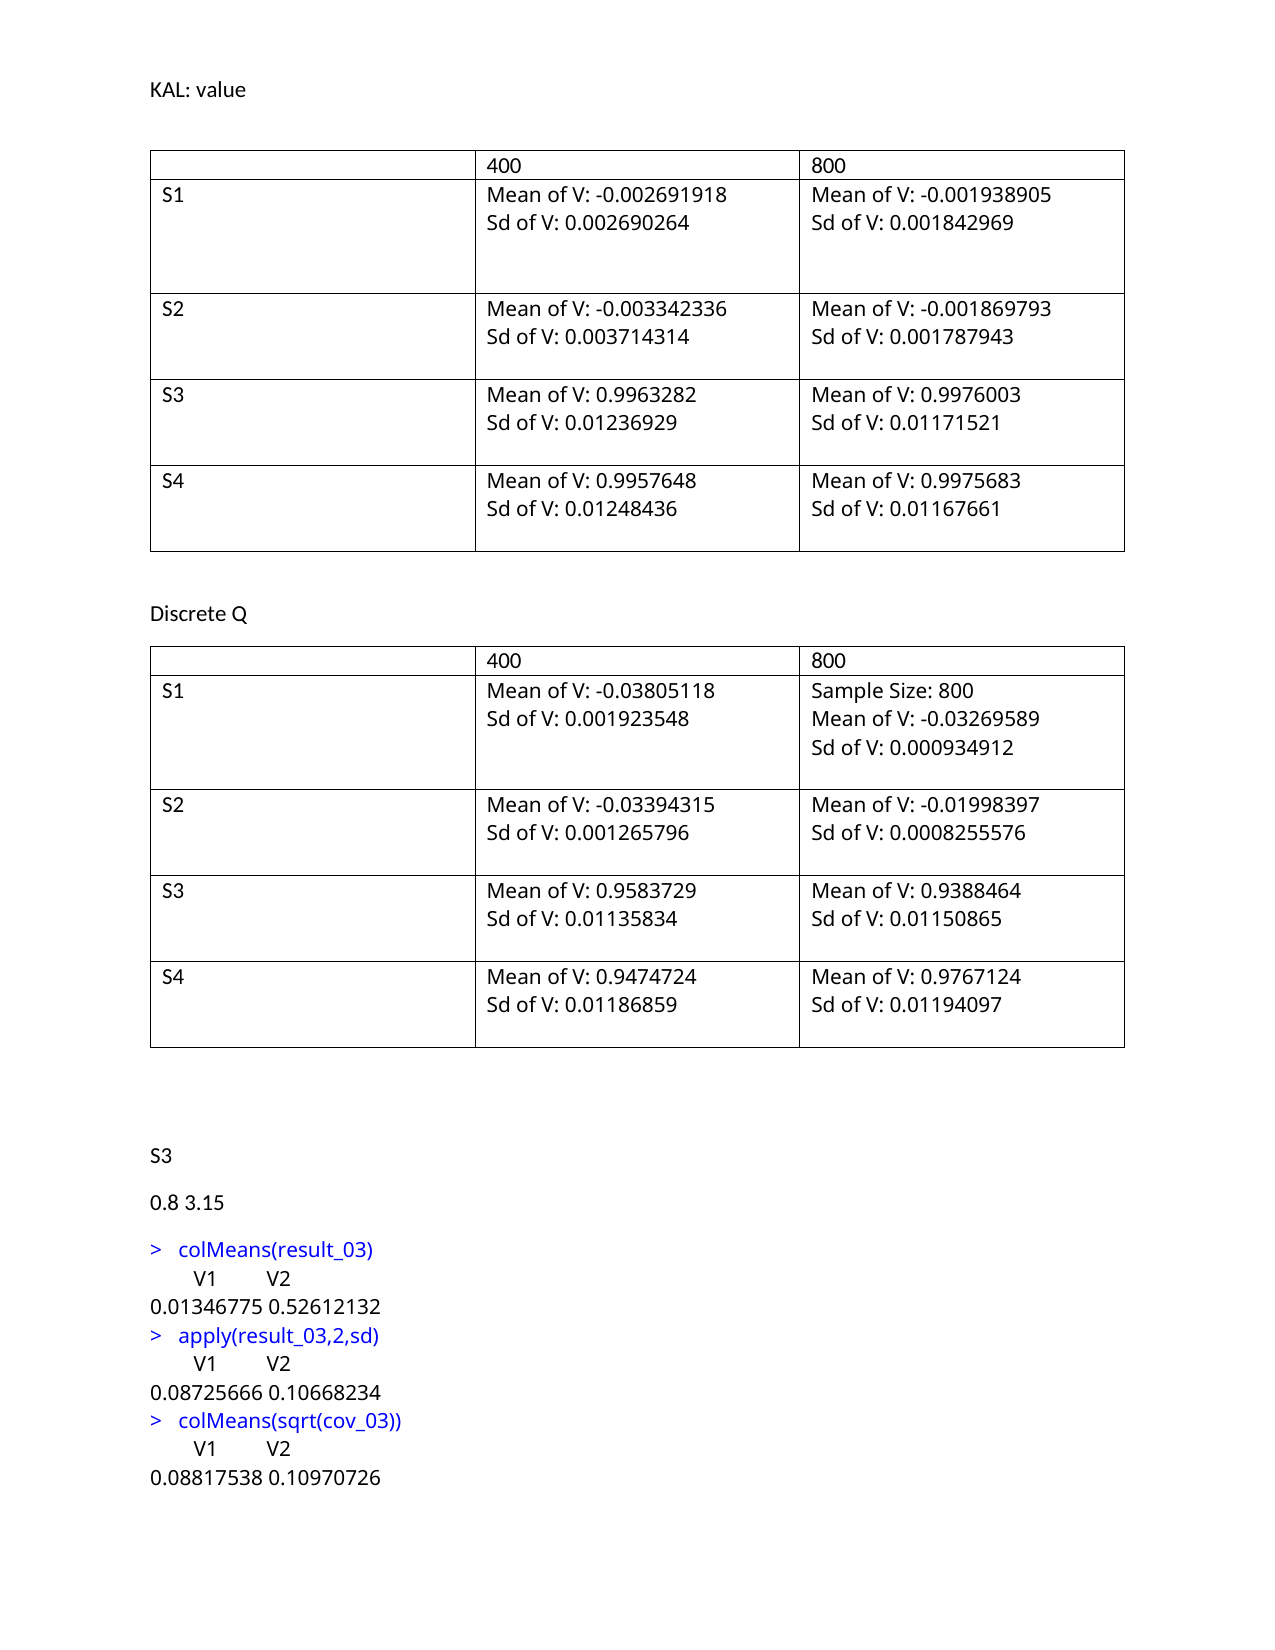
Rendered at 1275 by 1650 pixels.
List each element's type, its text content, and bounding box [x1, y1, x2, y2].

table_cell Mean of V: 0.9474724 Sd of V: 0.01186859 [476, 962, 799, 1047]
table_header [151, 151, 475, 179]
table_cell S4 [151, 466, 475, 551]
table_cell S4 [151, 962, 475, 1047]
text V1 V2 [150, 1264, 1125, 1292]
table_cell S2 [151, 294, 475, 379]
table_cell S3 [151, 876, 475, 961]
table_cell Mean of V: 0.9583729 Sd of V: 0.01135834 [476, 876, 799, 961]
table_cell Mean of V: -0.003342336 Sd of V: 0.003714314 [476, 294, 799, 379]
text V1 V2 [150, 1349, 1125, 1378]
table_header 400 [476, 647, 799, 675]
table_cell Mean of V: 0.9388464 Sd of V: 0.01150865 [800, 876, 1124, 961]
table_cell Mean of V: 0.9976003 Sd of V: 0.01171521 [800, 380, 1124, 465]
text S3 [150, 1142, 1125, 1170]
text 0.8 3.15 [150, 1188, 1125, 1217]
table_cell Mean of V: -0.001938905 Sd of V: 0.001842969 [800, 180, 1124, 293]
table_cell Mean of V: -0.01998397 Sd of V: 0.0008255576 [800, 790, 1124, 875]
table_cell Mean of V: 0.9975683 Sd of V: 0.01167661 [800, 466, 1124, 551]
text 0.08725666 0.10668234 [150, 1378, 1125, 1406]
table_cell Mean of V: -0.001869793 Sd of V: 0.001787943 [800, 294, 1124, 379]
table_cell Mean of V: -0.03805118 Sd of V: 0.001923548 [476, 676, 799, 789]
table_cell Sample Size: 800 Mean of V: -0.03269589 Sd of V: 0.000934912 [800, 676, 1124, 789]
text 0.01346775 0.52612132 [150, 1292, 1125, 1321]
text Discrete Q [150, 599, 1125, 627]
table_header 400 [476, 151, 799, 179]
text > colMeans(sqrt(cov_03)) [150, 1406, 1125, 1434]
table_cell S1 [151, 180, 475, 293]
table_cell Mean of V: 0.9963282 Sd of V: 0.01236929 [476, 380, 799, 465]
table_cell Mean of V: -0.002691918 Sd of V: 0.002690264 [476, 180, 799, 293]
text V1 V2 [150, 1434, 1125, 1463]
table_cell S3 [151, 380, 475, 465]
table_cell S2 [151, 790, 475, 875]
table_header [151, 647, 475, 675]
table_cell Mean of V: 0.9957648 Sd of V: 0.01248436 [476, 466, 799, 551]
text 0.08817538 0.10970726 [150, 1463, 1125, 1491]
table_cell S1 [151, 676, 475, 789]
text > colMeans(result_03) [150, 1235, 1125, 1264]
table_cell Mean of V: 0.9767124 Sd of V: 0.01194097 [800, 962, 1124, 1047]
text > apply(result_03,2,sd) [150, 1321, 1125, 1349]
table_header 800 [800, 647, 1124, 675]
table_cell Mean of V: -0.03394315 Sd of V: 0.001265796 [476, 790, 799, 875]
table_header 800 [800, 151, 1124, 179]
